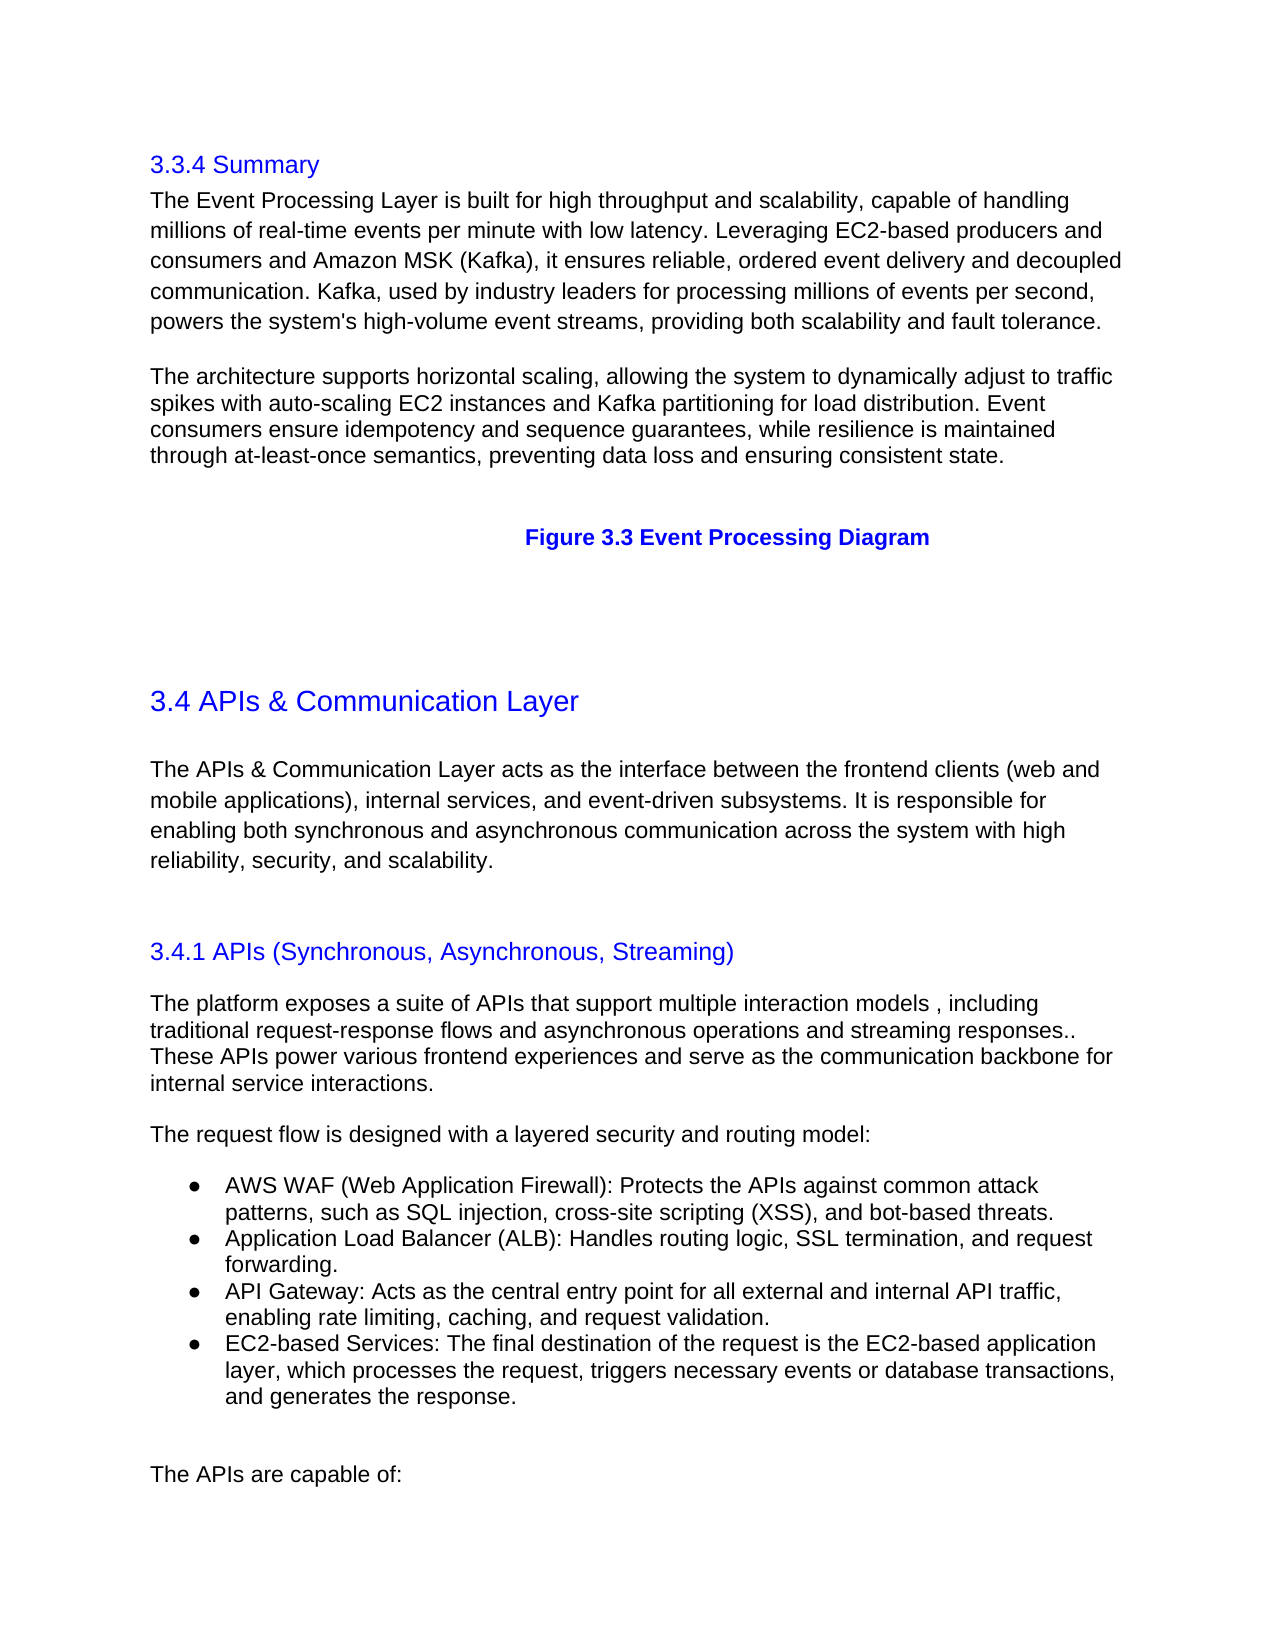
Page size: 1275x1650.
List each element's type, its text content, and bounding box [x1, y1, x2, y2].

text The APIs & Communication Layer acts as the interface between the frontend clients (web and mobile applications), internal services, and event-driven subsystems. It is responsible for enabling both synchronous and asynchronous communication across the system with high reliability, security, and scalability. [150, 756, 1125, 873]
list EC2-based Services: The final destination of the request is the EC2-based application layer, which processes the request, triggers necessary events or database transactions, and generates the response. [187, 1330, 1125, 1436]
list Application Load Balancer (ALB): Handles routing logic, SSL termination, and request forwarding. [187, 1225, 1125, 1278]
text The architecture supports horizontal scaling, allowing the system to dynamically adjust to traffic spikes with auto-scaling EC2 instances and Kafka partitioning for load distribution. Event consumers ensure idempotency and sequence guarantees, while resilience is maintained through at-least-once semantics, preventing data loss and ensuring consistent state. [150, 363, 1125, 468]
subtitle 3.3.4 Summary [150, 150, 1125, 179]
subtitle 3.4 APIs & Communication Layer [150, 684, 1125, 718]
subtitle 3.4.1 APIs (Synchronous, Asynchronous, Streaming) [150, 937, 1125, 965]
text Figure 3.3 Event Processing Diagram [450, 524, 1125, 550]
list AWS WAF (Web Application Firewall): Protects the APIs against common attack patterns, such as SQL injection, cross-site scripting (XSS), and bot-based threats. [187, 1172, 1125, 1225]
text The APIs are capable of: [150, 1461, 1125, 1487]
text The Event Processing Layer is built for high throughput and scalability, capable of handling millions of real-time events per minute with low latency. Leveraging EC2-based producers and consumers and Amazon MSK (Kafka), it ensures reliable, ordered event delivery and decoupled communication. Kafka, used by industry leaders for processing millions of events per second, powers the system's high-volume event streams, providing both scalability and fault tolerance. [150, 187, 1125, 334]
text The platform exposes a suite of APIs that support multiple interaction models , including traditional request-response flows and asynchronous operations and streaming responses.. These APIs power various frontend experiences and serve as the communication backbone for internal service interactions. [150, 990, 1125, 1096]
list API Gateway: Acts as the central entry point for all external and internal API traffic, enabling rate limiting, caching, and request validation. [187, 1278, 1125, 1330]
text The request flow is designed with a layered security and routing model: [150, 1121, 1125, 1147]
